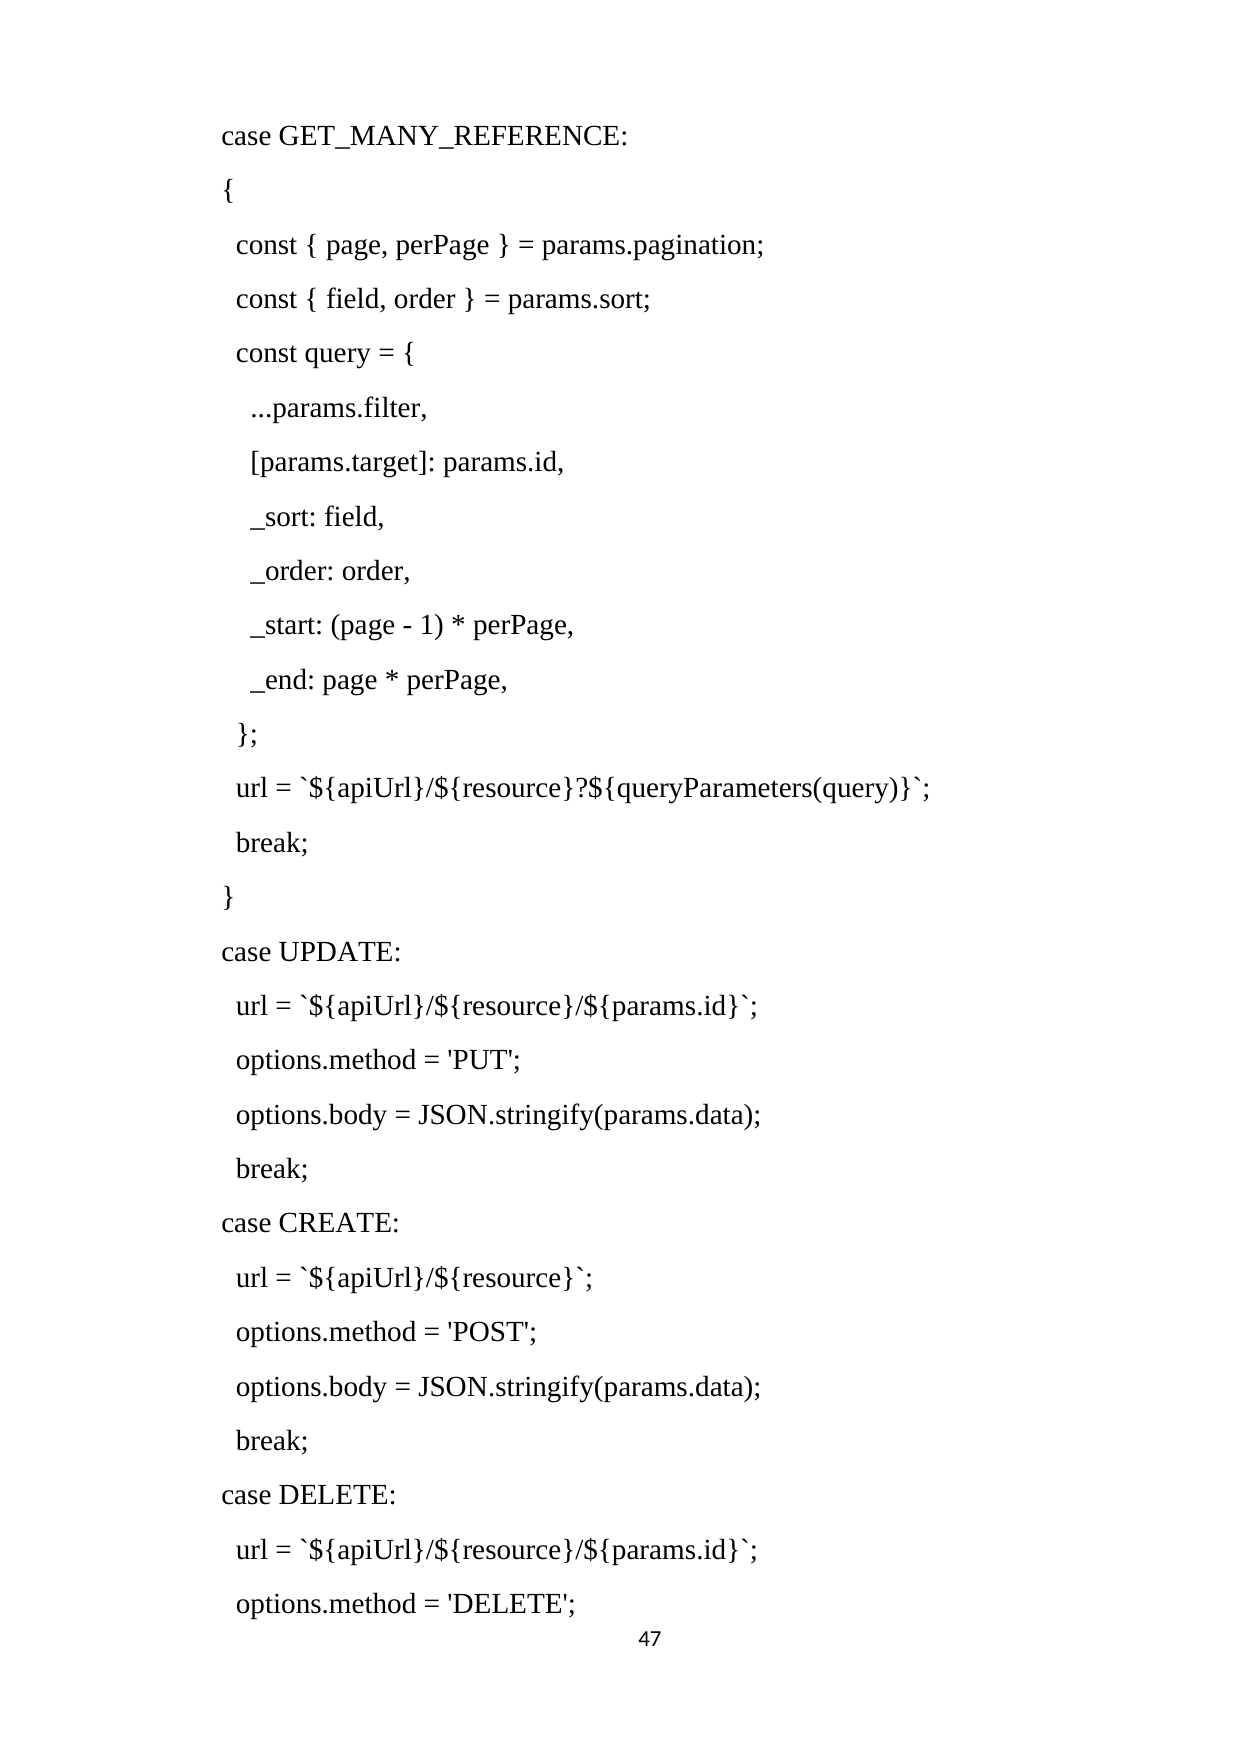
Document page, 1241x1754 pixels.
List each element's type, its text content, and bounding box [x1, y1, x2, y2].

text options.method = 'DELETE'; [177, 1586, 1122, 1620]
text options.method = 'PUT'; [177, 1042, 1122, 1076]
text url = `${apiUrl}/${resource}/${params.id}`; [177, 1532, 1122, 1565]
text const query = { [177, 336, 1122, 369]
text { [177, 172, 1122, 206]
text break; [177, 825, 1122, 858]
text options.method = 'POST'; [177, 1314, 1122, 1348]
text break; [177, 1151, 1122, 1185]
text case UPDATE: [177, 934, 1122, 967]
text ...params.filter, [177, 390, 1122, 423]
text url = `${apiUrl}/${resource}?${queryParameters(query)}`; [177, 771, 1122, 804]
text _start: (page - 1) * perPage, [177, 607, 1122, 641]
text options.body = JSON.stringify(params.data); [177, 1097, 1122, 1130]
text const { page, perPage } = params.pagination; [177, 227, 1122, 260]
text [params.target]: params.id, [177, 444, 1122, 478]
text case GET_MANY_REFERENCE: [177, 118, 1122, 152]
text _end: page * perPage, [177, 662, 1122, 695]
text case CREATE: [177, 1206, 1122, 1239]
text }; [177, 716, 1122, 750]
text case DELETE: [177, 1477, 1122, 1511]
text url = `${apiUrl}/${resource}/${params.id}`; [177, 988, 1122, 1022]
text } [177, 879, 1122, 913]
text const { field, order } = params.sort; [177, 281, 1122, 315]
text break; [177, 1423, 1122, 1457]
text _order: order, [177, 553, 1122, 587]
text url = `${apiUrl}/${resource}`; [177, 1260, 1122, 1293]
text _sort: field, [177, 499, 1122, 532]
text options.body = JSON.stringify(params.data); [177, 1369, 1122, 1402]
